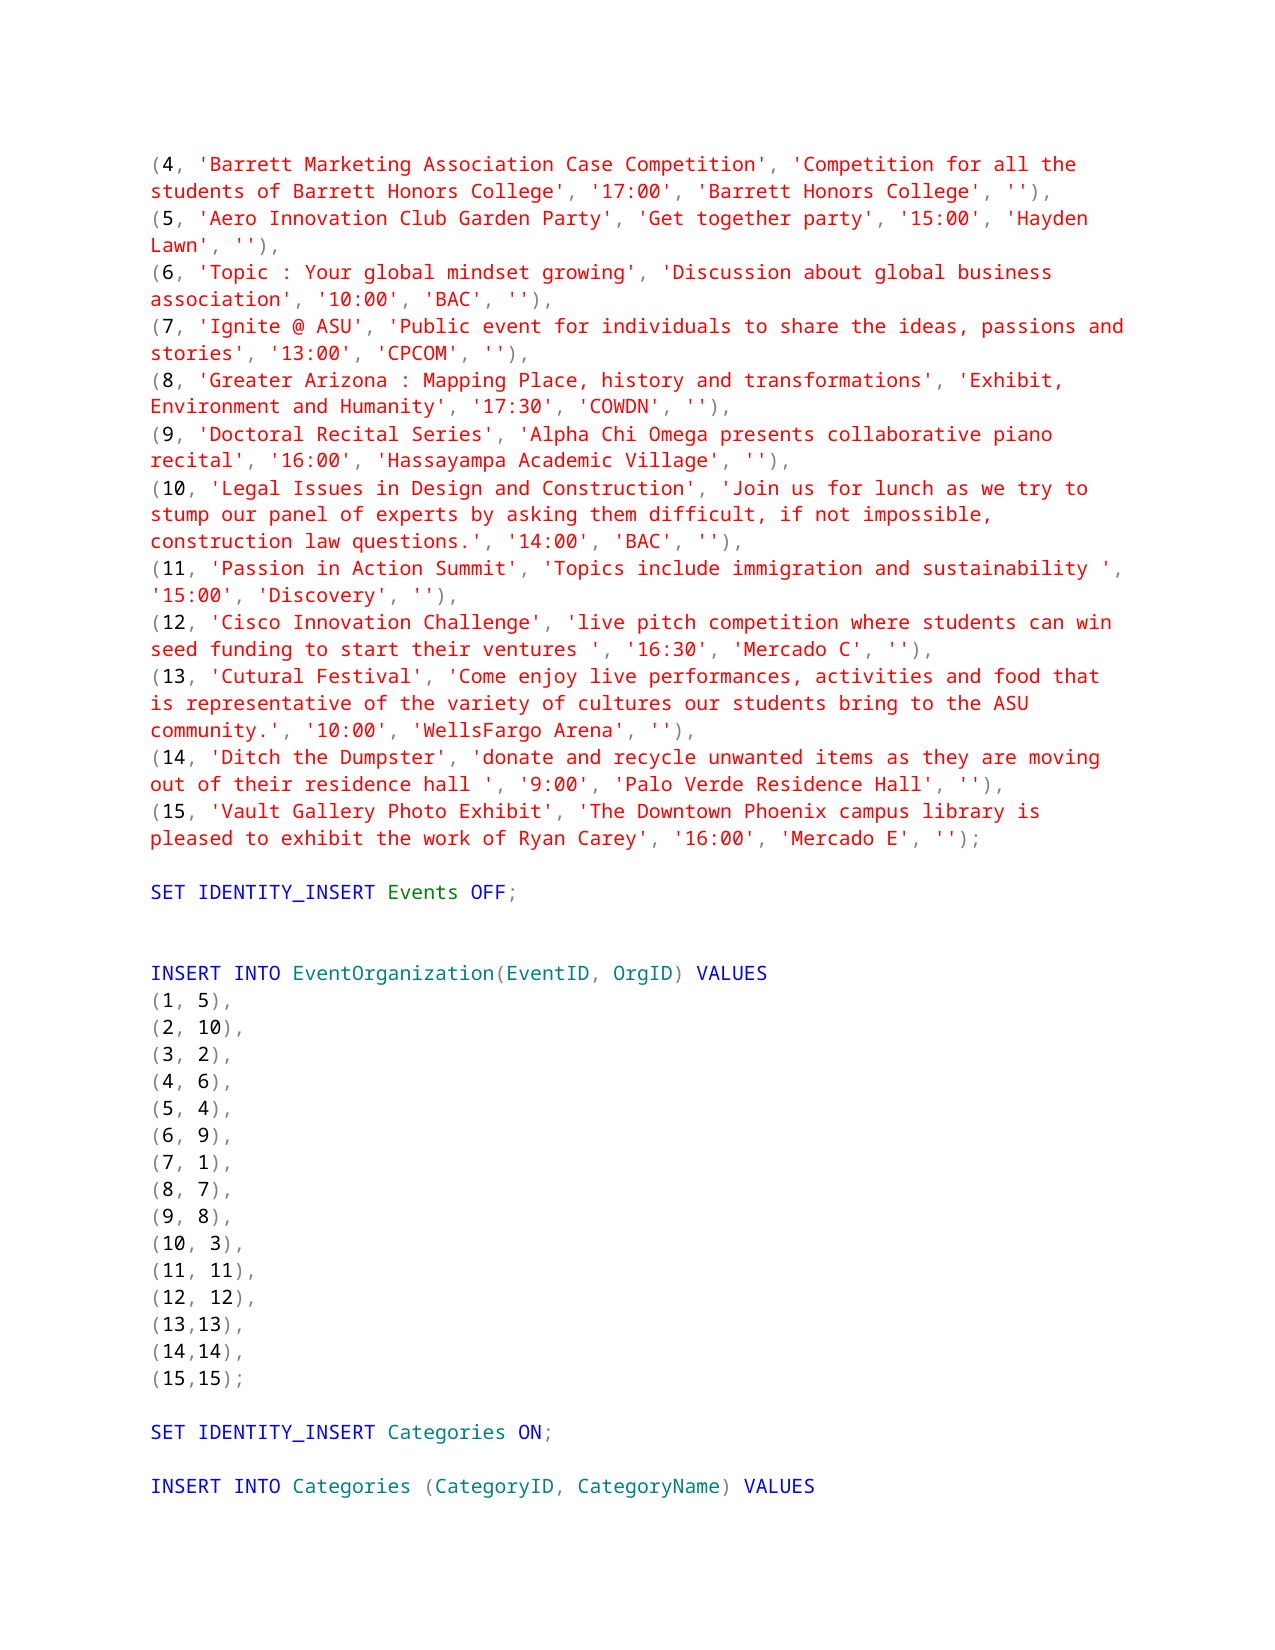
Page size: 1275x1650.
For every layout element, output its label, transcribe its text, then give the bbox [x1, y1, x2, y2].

text (14, 'Ditch the Dumpster', 'donate and recycle unwanted items as they are moving out of their residence hall ', '9:00', 'Palo Verde Residence Hall', ''), [150, 743, 1125, 797]
text (10, 3), [150, 1229, 1125, 1256]
text (9, 8), [150, 1202, 1125, 1229]
text (5, 4), [150, 1094, 1125, 1121]
text (7, 'Ignite @ ASU', 'Public event for individuals to share the ideas, passions and stories', '13:00', 'CPCOM', ''), [150, 312, 1125, 366]
text (7, 1), [150, 1148, 1125, 1175]
text SET IDENTITY_INSERT Categories ON; [150, 1418, 1125, 1445]
text (8, 7), [150, 1175, 1125, 1202]
text (1, 5), [150, 986, 1125, 1013]
text (8, 'Greater Arizona : Mapping Place, history and transformations', 'Exhibit, Environment and Humanity', '17:30', 'COWDN', ''), [150, 366, 1125, 420]
text (2, 10), [150, 1013, 1125, 1040]
text (4, 'Barrett Marketing Association Case Competition', 'Competition for all the students of Barrett Honors College', '17:00', 'Barrett Honors College', ''), [150, 150, 1125, 204]
text (15, 'Vault Gallery Photo Exhibit', 'The Downtown Phoenix campus library is pleased to exhibit the work of Ryan Carey', '16:00', 'Mercado E', ''); [150, 797, 1125, 851]
text (5, 'Aero Innovation Club Garden Party', 'Get together party', '15:00', 'Hayden Lawn', ''), [150, 204, 1125, 258]
text (13, 'Cutural Festival', 'Come enjoy live performances, activities and food that is representative of the variety of cultures our students bring to the ASU community.', '10:00', 'WellsFargo Arena', ''), [150, 663, 1125, 743]
text (12, 'Cisco Innovation Challenge', 'live pitch competition where students can win seed funding to start their ventures ', '16:30', 'Mercado C', ''), [150, 609, 1125, 663]
text (6, 9), [150, 1121, 1125, 1148]
text (3, 2), [150, 1040, 1125, 1067]
text (6, 'Topic : Your global mindset growing', 'Discussion about global business association', '10:00', 'BAC', ''), [150, 258, 1125, 312]
text (11, 11), [150, 1256, 1125, 1283]
text (13,13), [150, 1310, 1125, 1337]
text INSERT INTO EventOrganization(EventID, OrgID) VALUES [150, 959, 1125, 986]
text (11, 'Passion in Action Summit', 'Topics include immigration and sustainability ', '15:00', 'Discovery', ''), [150, 555, 1125, 609]
text SET IDENTITY_INSERT Events OFF; [150, 878, 1125, 905]
text (9, 'Doctoral Recital Series', 'Alpha Chi Omega presents collaborative piano recital', '16:00', 'Hassayampa Academic Village', ''), [150, 420, 1125, 474]
text (4, 6), [150, 1067, 1125, 1094]
text INSERT INTO Categories (CategoryID, CategoryName) VALUES [150, 1472, 1125, 1499]
text (15,15); [150, 1364, 1125, 1391]
text (10, 'Legal Issues in Design and Construction', 'Join us for lunch as we try to stump our panel of experts by asking them difficult, if not impossible, construction law questions.', '14:00', 'BAC', ''), [150, 474, 1125, 555]
text (12, 12), [150, 1283, 1125, 1310]
text (14,14), [150, 1337, 1125, 1364]
